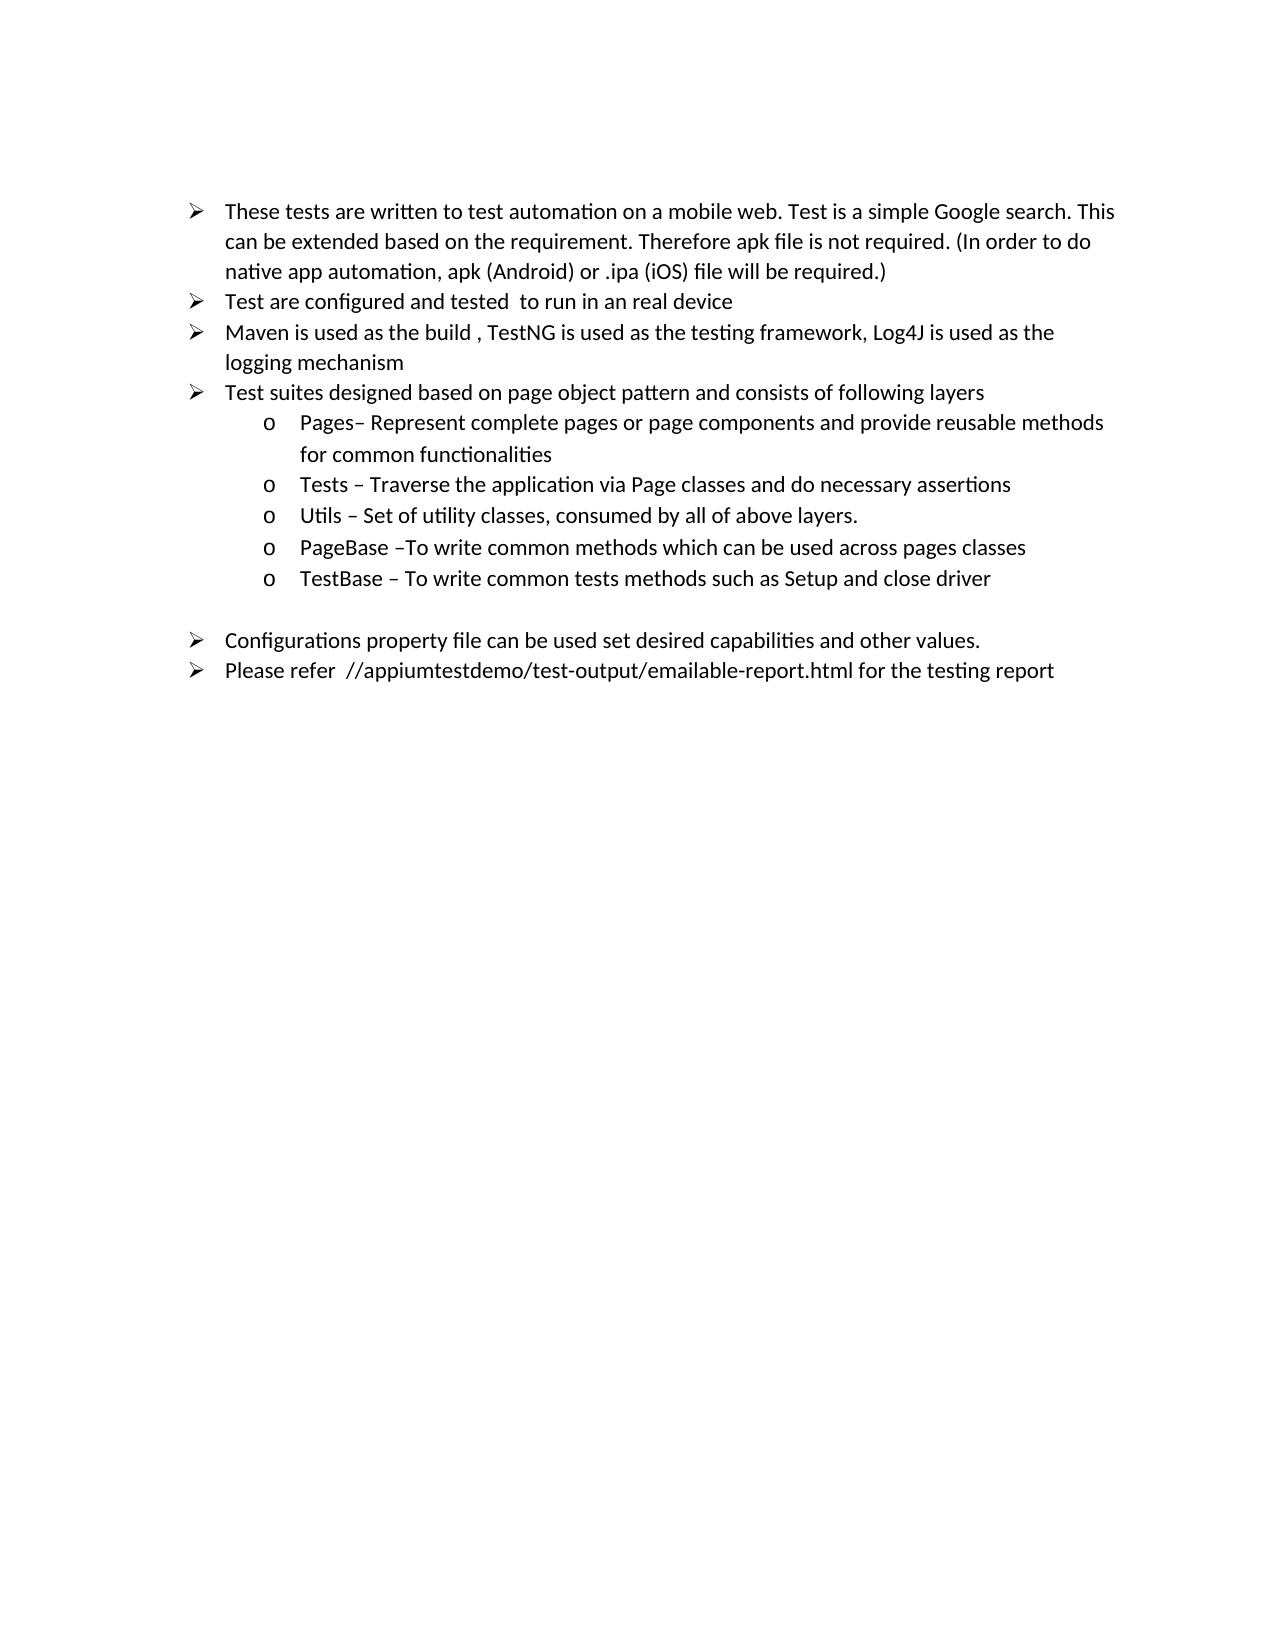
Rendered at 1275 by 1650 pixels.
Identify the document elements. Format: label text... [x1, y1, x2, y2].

list Configurations property file can be used set desired capabilities and other values. [187, 626, 1125, 654]
list Utils – Set of utility classes, consumed by all of above layers. [262, 501, 1125, 531]
list Maven is used as the build , TestNG is used as the testing framework, Log4J is used as the logging mechanism [187, 318, 1125, 376]
list TestBase – To write common tests methods such as Setup and close driver [262, 564, 1125, 624]
list Please refer //appiumtestdemo/test-output/emailable-report.html for the testing report [187, 656, 1125, 684]
list PageBase –To write common methods which can be used across pages classes [262, 533, 1125, 562]
list Tests – Traverse the application via Page classes and do necessary assertions [262, 470, 1125, 499]
list These tests are written to test automation on a mobile web. Test is a simple Google search. This can be extended based on the requirement. Therefore apk file is not required. (In order to do native app automation, apk (Android) or .ipa (iOS) file will be required.) [187, 197, 1125, 285]
list Pages– Represent complete pages or page components and provide reusable methods for common functionalities [262, 408, 1125, 468]
list Test are configured and tested to run in an real device [187, 287, 1125, 316]
list Test suites designed based on page object pattern and consists of following layers [187, 378, 1125, 406]
